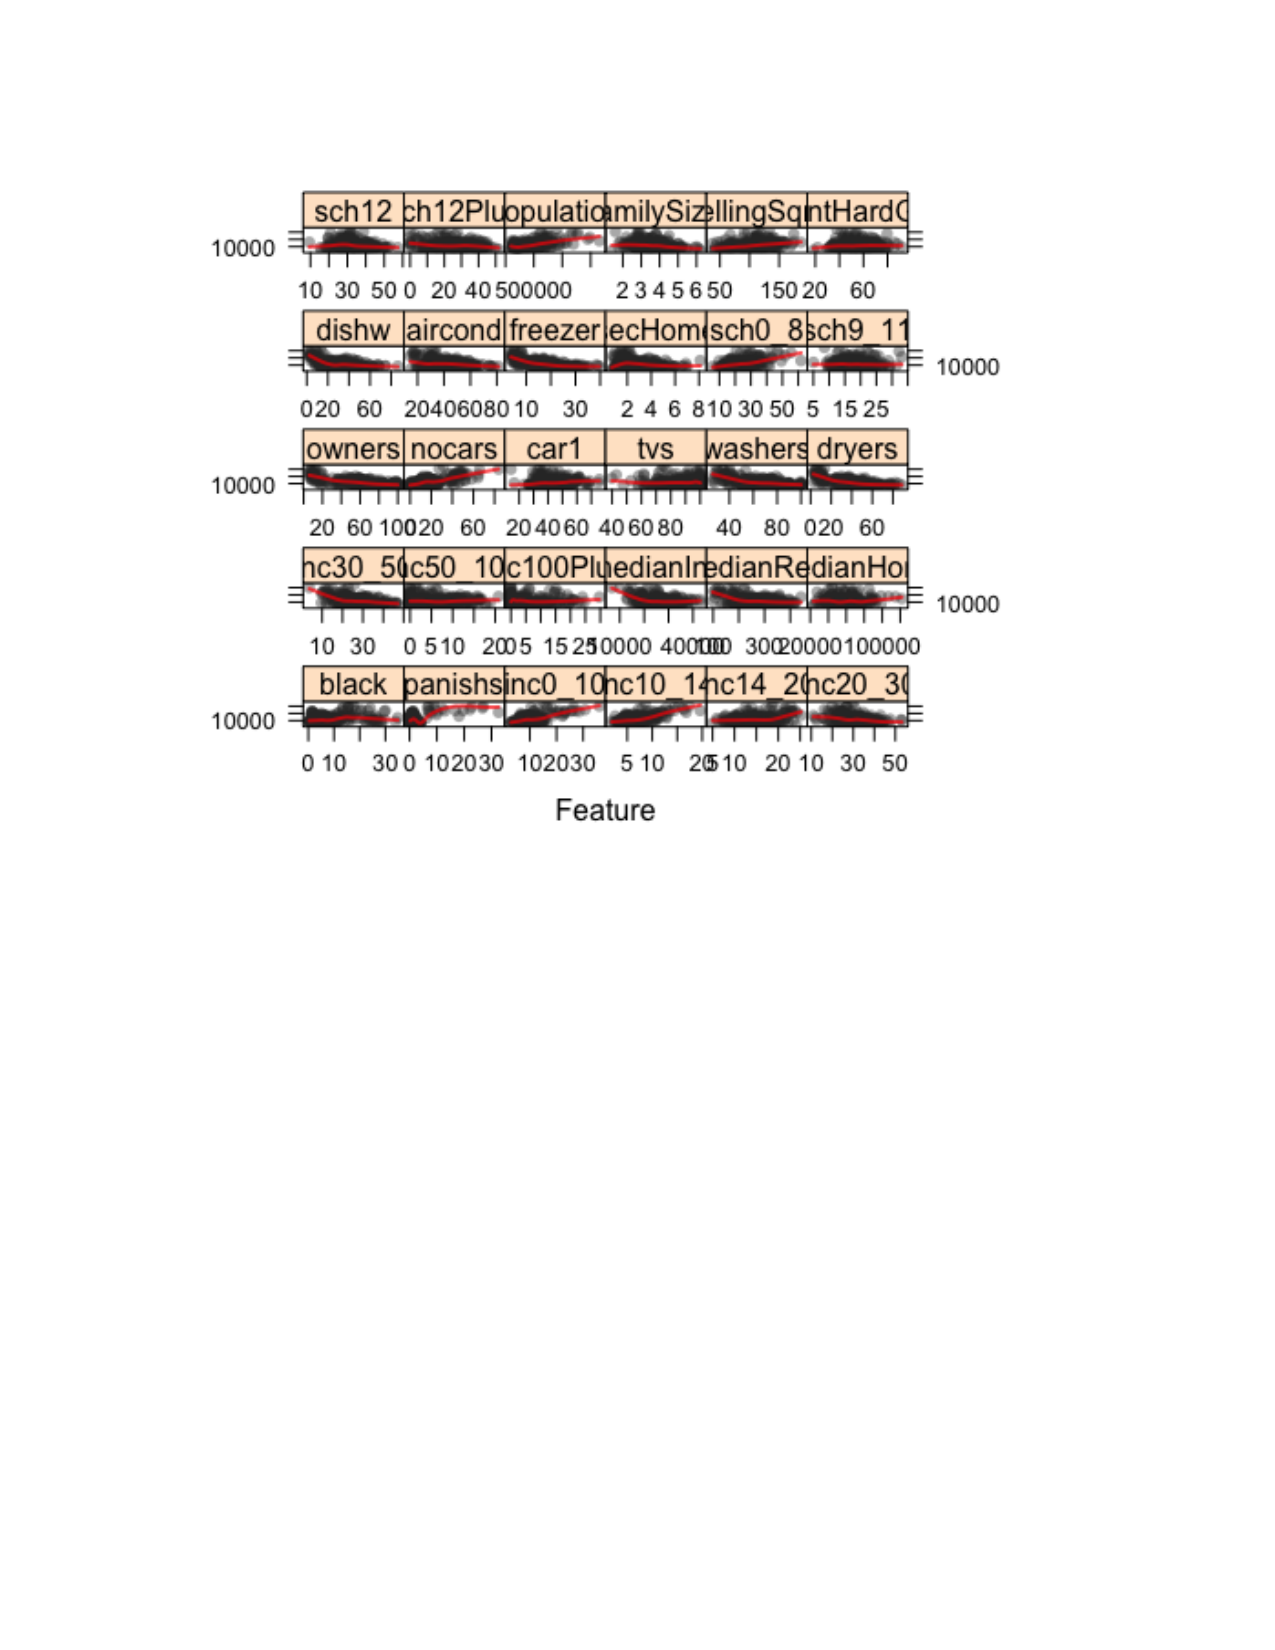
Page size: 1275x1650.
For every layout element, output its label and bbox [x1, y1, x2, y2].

picture [168, 150, 1044, 850]
